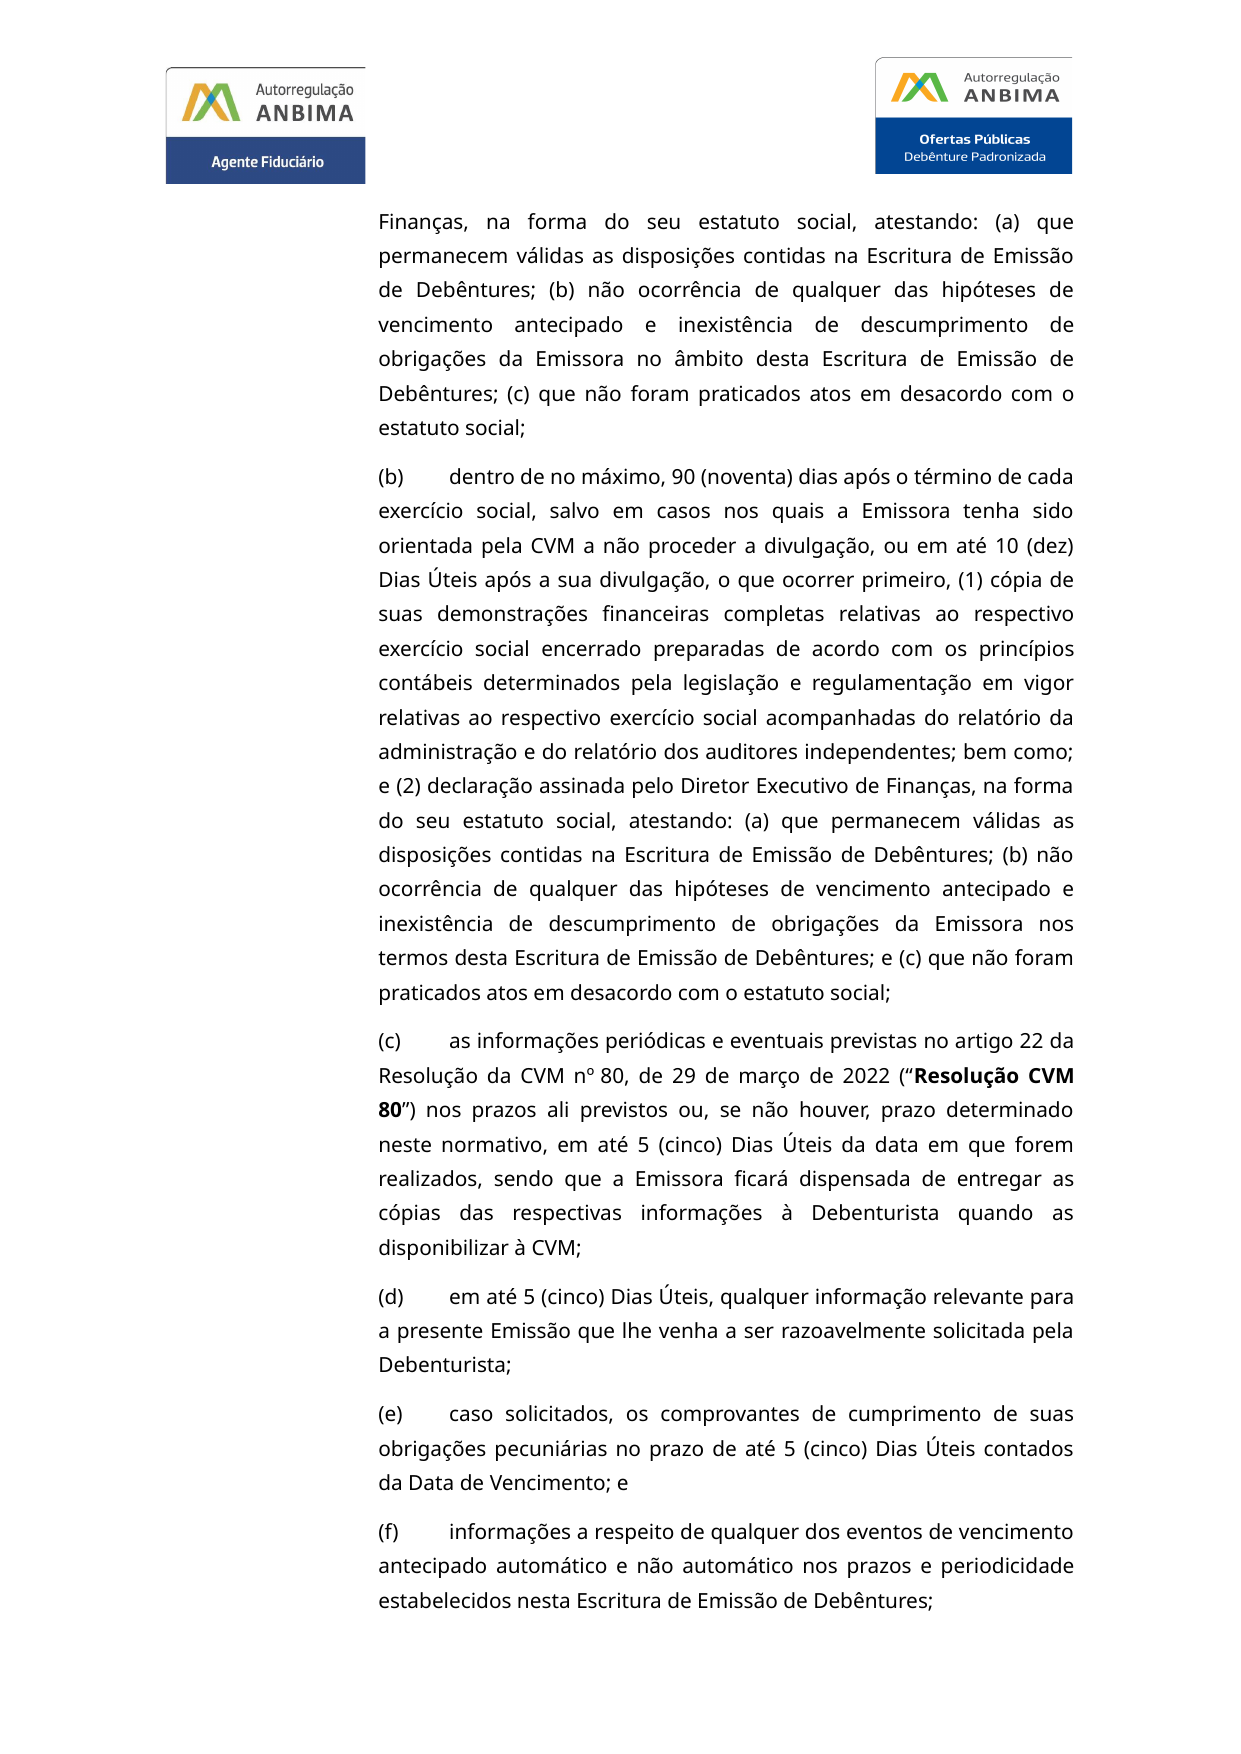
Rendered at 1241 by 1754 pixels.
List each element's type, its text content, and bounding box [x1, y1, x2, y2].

list as informações periódicas e eventuais previstas no artigo 22 da Resolução da CVM nº 80, de 29 de março de 2022 (“Resolução CVM 80”) nos prazos ali previstos ou, se não houver, prazo determinado neste normativo, em até 5 (cinco) Dias Úteis da data em que forem realizados, sendo que a Emissora ficará dispensada de entregar as cópias das respectivas informações à Debenturista quando as disponibilizar à CVM; [378, 1027, 1075, 1261]
list informações a respeito de qualquer dos eventos de vencimento antecipado automático e não automático nos prazos e periodicidade estabelecidos nesta Escritura de Emissão de Debêntures; [378, 1517, 1075, 1614]
list dentro de no máximo, 90 (noventa) dias após o término de cada exercício social, salvo em casos nos quais a Emissora tenha sido orientada pela CVM a não proceder a divulgação, ou em até 10 (dez) Dias Úteis após a sua divulgação, o que ocorrer primeiro, (1) cópia de suas demonstrações financeiras completas relativas ao respectivo exercício social encerrado preparadas de acordo com os princípios contábeis determinados pela legislação e regulamentação em vigor relativas ao respectivo exercício social acompanhadas do relatório da administração e do relatório dos auditores independentes; bem como; e (2) declaração assinada pelo Diretor Executivo de Finanças, na forma do seu estatuto social, atestando: (a) que permanecem válidas as disposições contidas na Escritura de Emissão de Debêntures; (b) não ocorrência de qualquer das hipóteses de vencimento antecipado e inexistência de descumprimento de obrigações da Emissora nos termos desta Escritura de Emissão de Debêntures; e (c) que não foram praticados atos em desacordo com o estatuto social; [378, 462, 1075, 1006]
list em até 5 (cinco) Dias Úteis, qualquer informação relevante para a presente Emissão que lhe venha a ser razoavelmente solicitada pela Debenturista; [378, 1282, 1075, 1379]
picture [875, 57, 1073, 174]
picture [165, 67, 366, 184]
list caso solicitados, os comprovantes de cumprimento de suas obrigações pecuniárias no prazo de até 5 (cinco) Dias Úteis contados da Data de Vencimento; e [378, 1399, 1075, 1497]
